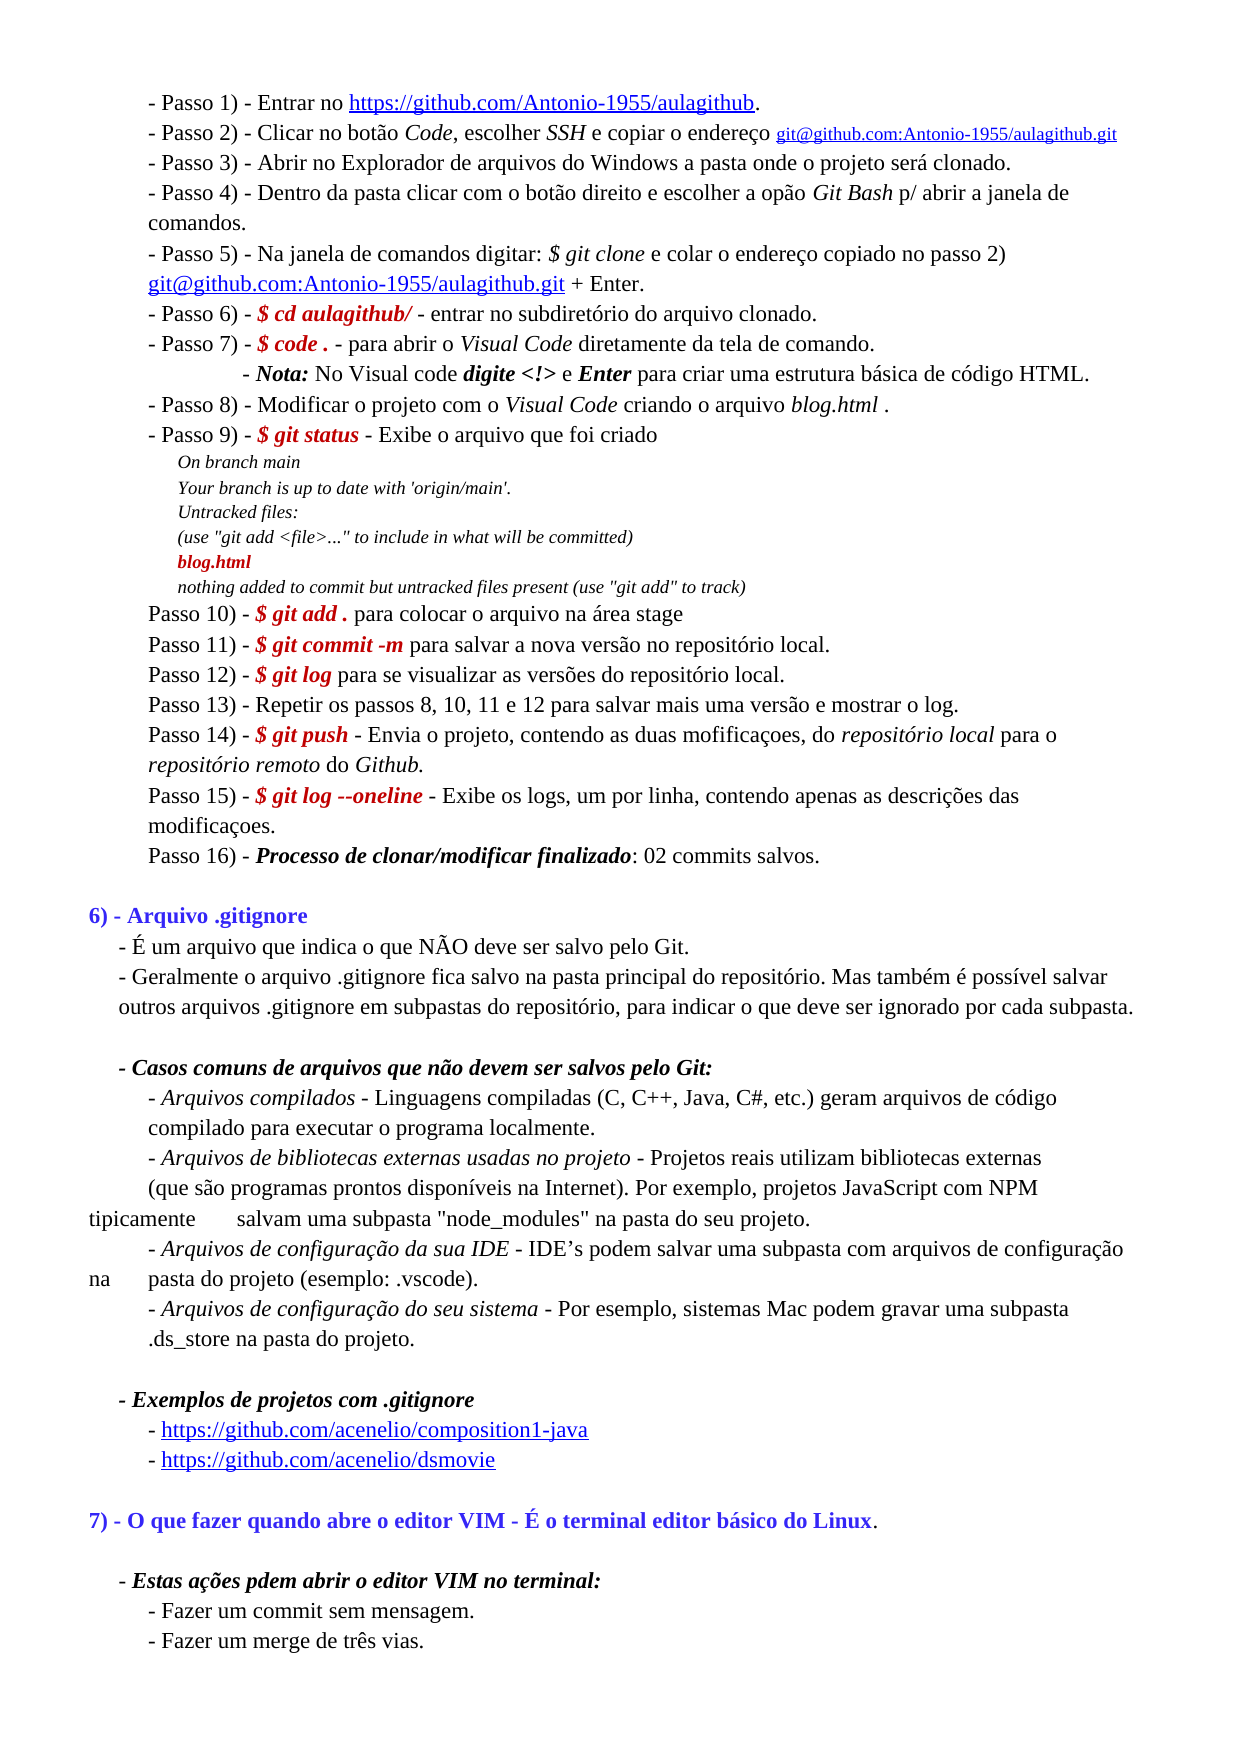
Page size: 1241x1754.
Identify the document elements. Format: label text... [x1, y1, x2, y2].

text - É um arquivo que indica o que NÃO deve ser salvo pelo Git. [89, 933, 1152, 959]
text Passo 13) - Repetir os passos 8, 10, 11 e 12 para salvar mais uma versão e mostrar o log. [89, 691, 1152, 717]
text - Passo 5) - Na janela de comandos digitar: $ git clone e colar o endereço copiado no passo 2) [89, 240, 1152, 266]
text - Nota: No Visual code digite <!> e Enter para criar uma estrutura básica de código HTML. [89, 361, 1152, 387]
text - Passo 7) - $ code . - para abrir o Visual Code diretamente da tela de comando. [89, 330, 1152, 357]
text Passo 10) - $ git add . para colocar o arquivo na área stage [89, 601, 1152, 627]
text - Passo 8) - Modificar o projeto com o Visual Code criando o arquivo blog.html . [89, 391, 1152, 417]
text Passo 15) - $ git log --oneline - Exibe os logs, um por linha, contendo apenas as descrições das modificaçoes. [89, 782, 1152, 838]
text - Passo 6) - $ cd aulagithub/ - entrar no subdiretório do arquivo clonado. [89, 300, 1152, 326]
text git@github.com:Antonio-1955/aulagithub.git + Enter. [89, 270, 1152, 296]
text - Passo 9) - $ git status - Exibe o arquivo que foi criado [89, 421, 1152, 447]
text blog.html [89, 551, 1152, 572]
text - Fazer um commit sem mensagem. [89, 1597, 1152, 1624]
text Untracked files: [89, 501, 1152, 523]
text - Passo 4) - Dentro da pasta clicar com o botão direito e escolher a opão Git Bash p/ abrir a janela de comandos. [89, 179, 1152, 236]
text - Arquivos de configuração do seu sistema - Por esemplo, sistemas Mac podem gravar uma subpasta .ds_store na pasta do projeto. [89, 1295, 1152, 1352]
text - Fazer um merge de três vias. [89, 1628, 1152, 1654]
text Passo 16) - Processo de clonar/modificar finalizado: 02 commits salvos. [89, 842, 1152, 868]
text - Exemplos de projetos com .gitignore [89, 1386, 1152, 1412]
text - https://github.com/acenelio/composition1-java [89, 1416, 1152, 1442]
text - https://github.com/acenelio/dsmovie [89, 1446, 1152, 1473]
text - Arquivos compilados - Linguagens compiladas (C, C++, Java, C#, etc.) geram arquivos de código compilado para executar o programa localmente. [89, 1084, 1152, 1140]
text 6) - Arquivo .gitignore [89, 903, 1152, 929]
text 7) - O que fazer quando abre o editor VIM - É o terminal editor básico do Linux. [89, 1507, 1152, 1533]
text nothing added to commit but untracked files present (use "git add" to track) [89, 576, 1152, 597]
text - Arquivos de configuração da sua IDE - IDE’s podem salvar uma subpasta com arquivos de configuração na pasta do projeto (esemplo: .vscode). [89, 1235, 1152, 1291]
text Passo 11) - $ git commit -m para salvar a nova versão no repositório local. [89, 631, 1152, 657]
text - Geralmente o arquivo .gitignore fica salvo na pasta principal do repositório. Mas também é possível salvar outros arquivos .gitignore em subpastas do repositório, para indicar o que deve ser ignorado por cada subpasta. [89, 963, 1152, 1019]
text Passo 14) - $ git push - Envia o projeto, contendo as duas mofificaçoes, do repositório local para o repositório remoto do Github. [89, 721, 1152, 778]
text - Casos comuns de arquivos que não devem ser salvos pelo Git: [89, 1054, 1152, 1080]
text (use "git add <file>..." to include in what will be committed) [89, 526, 1152, 548]
text - Passo 1) - Entrar no https://github.com/Antonio-1955/aulagithub. [89, 89, 1152, 115]
text - Passo 3) - Abrir no Explorador de arquivos do Windows a pasta onde o projeto será clonado. [89, 149, 1152, 175]
text - Passo 2) - Clicar no botão Code, escolher SSH e copiar o endereço git@github.com:Antonio-1955/aulagithub.git [89, 119, 1152, 145]
text Passo 12) - $ git log para se visualizar as versões do repositório local. [89, 661, 1152, 687]
text On branch main [89, 451, 1152, 473]
text Your branch is up to date with 'origin/main'. [89, 477, 1152, 498]
text - Estas ações pdem abrir o editor VIM no terminal: [89, 1567, 1152, 1593]
text - Arquivos de bibliotecas externas usadas no projeto - Projetos reais utilizam bibliotecas externas (que são programas prontos disponíveis na Internet). Por exemplo, projetos JavaScript com NPM tipicamente salvam uma subpasta "node_modules" na pasta do seu projeto. [89, 1144, 1152, 1231]
